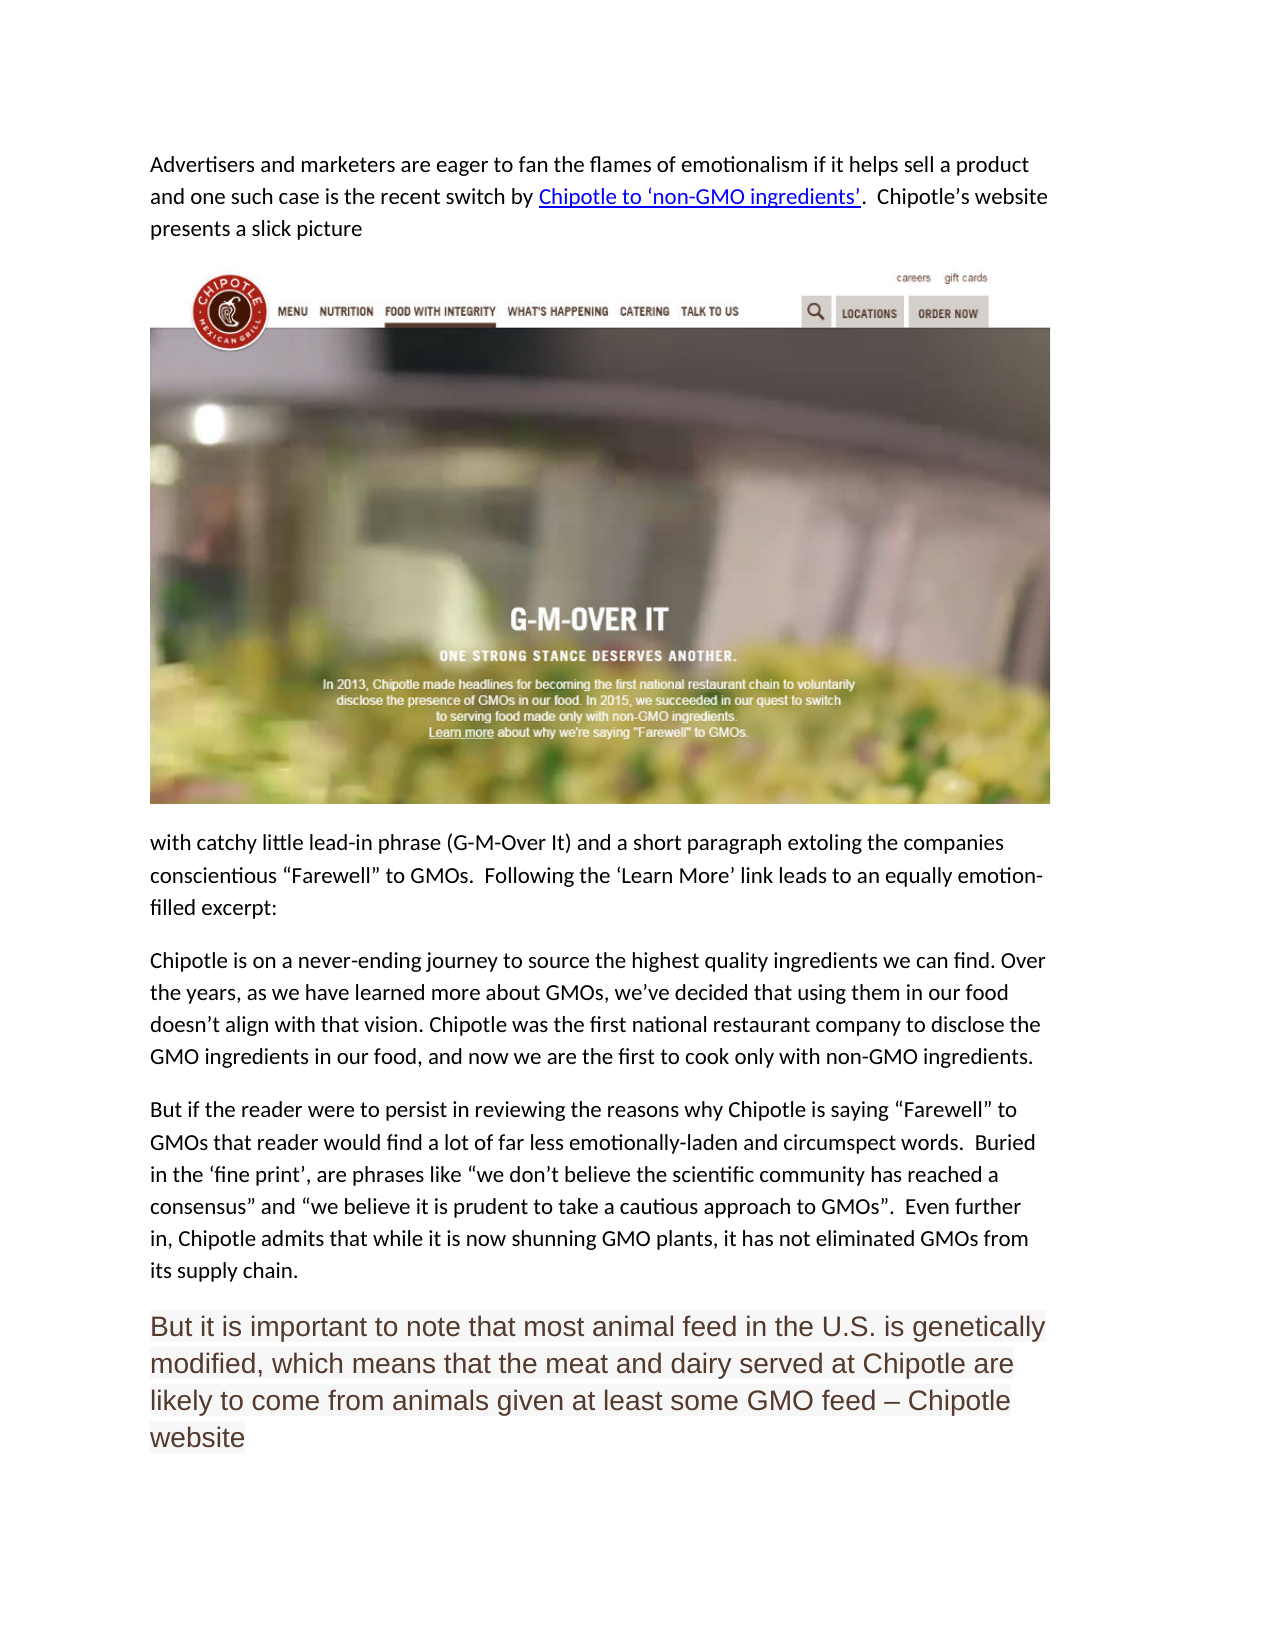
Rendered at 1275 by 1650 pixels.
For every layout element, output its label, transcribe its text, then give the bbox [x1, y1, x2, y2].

text Advertisers and marketers are eager to fan the flames of emotionalism if it helps sell a product and one such case is the recent switch by Chipotle to ‘non-GMO ingredients’. Chipotle’s website presents a slick picture [150, 150, 1050, 242]
text with catchy little lead-in phrase (G-M-Over It) and a short paragraph extoling the companies conscientious “Farewell” to GMOs. Following the ‘Learn More’ link leads to an equally emotion-filled excerpt: [150, 828, 1050, 921]
text Chipotle is on a never-ending journey to source the highest quality ingredients we can find. Over the years, as we have learned more about GMOs, we’ve decided that using them in our food doesn’t align with that vision. Chipotle was the first national restaurant company to disclose the GMO ingredients in our food, and now we are the first to cook only with non-GMO ingredients. [150, 946, 1050, 1071]
picture [150, 267, 1050, 804]
text But it is important to note that most animal feed in the U.S. is genetically modified, which means that the meat and dairy served at Chipotle are likely to come from animals given at least some GMO feed – Chipotle website [150, 1309, 1050, 1453]
text But if the reader were to persist in reviewing the reasons why Chipotle is saying “Farewell” to GMOs that reader would find a lot of far less emotionally-laden and circumspect words. Buried in the ‘fine print’, are phrases like “we don’t believe the scientific community has reached a consensus” and “we believe it is prudent to take a cautious approach to GMOs”. Even further in, Chipotle admits that while it is now shunning GMO plants, it has not eliminated GMOs from its supply chain. [150, 1096, 1050, 1284]
